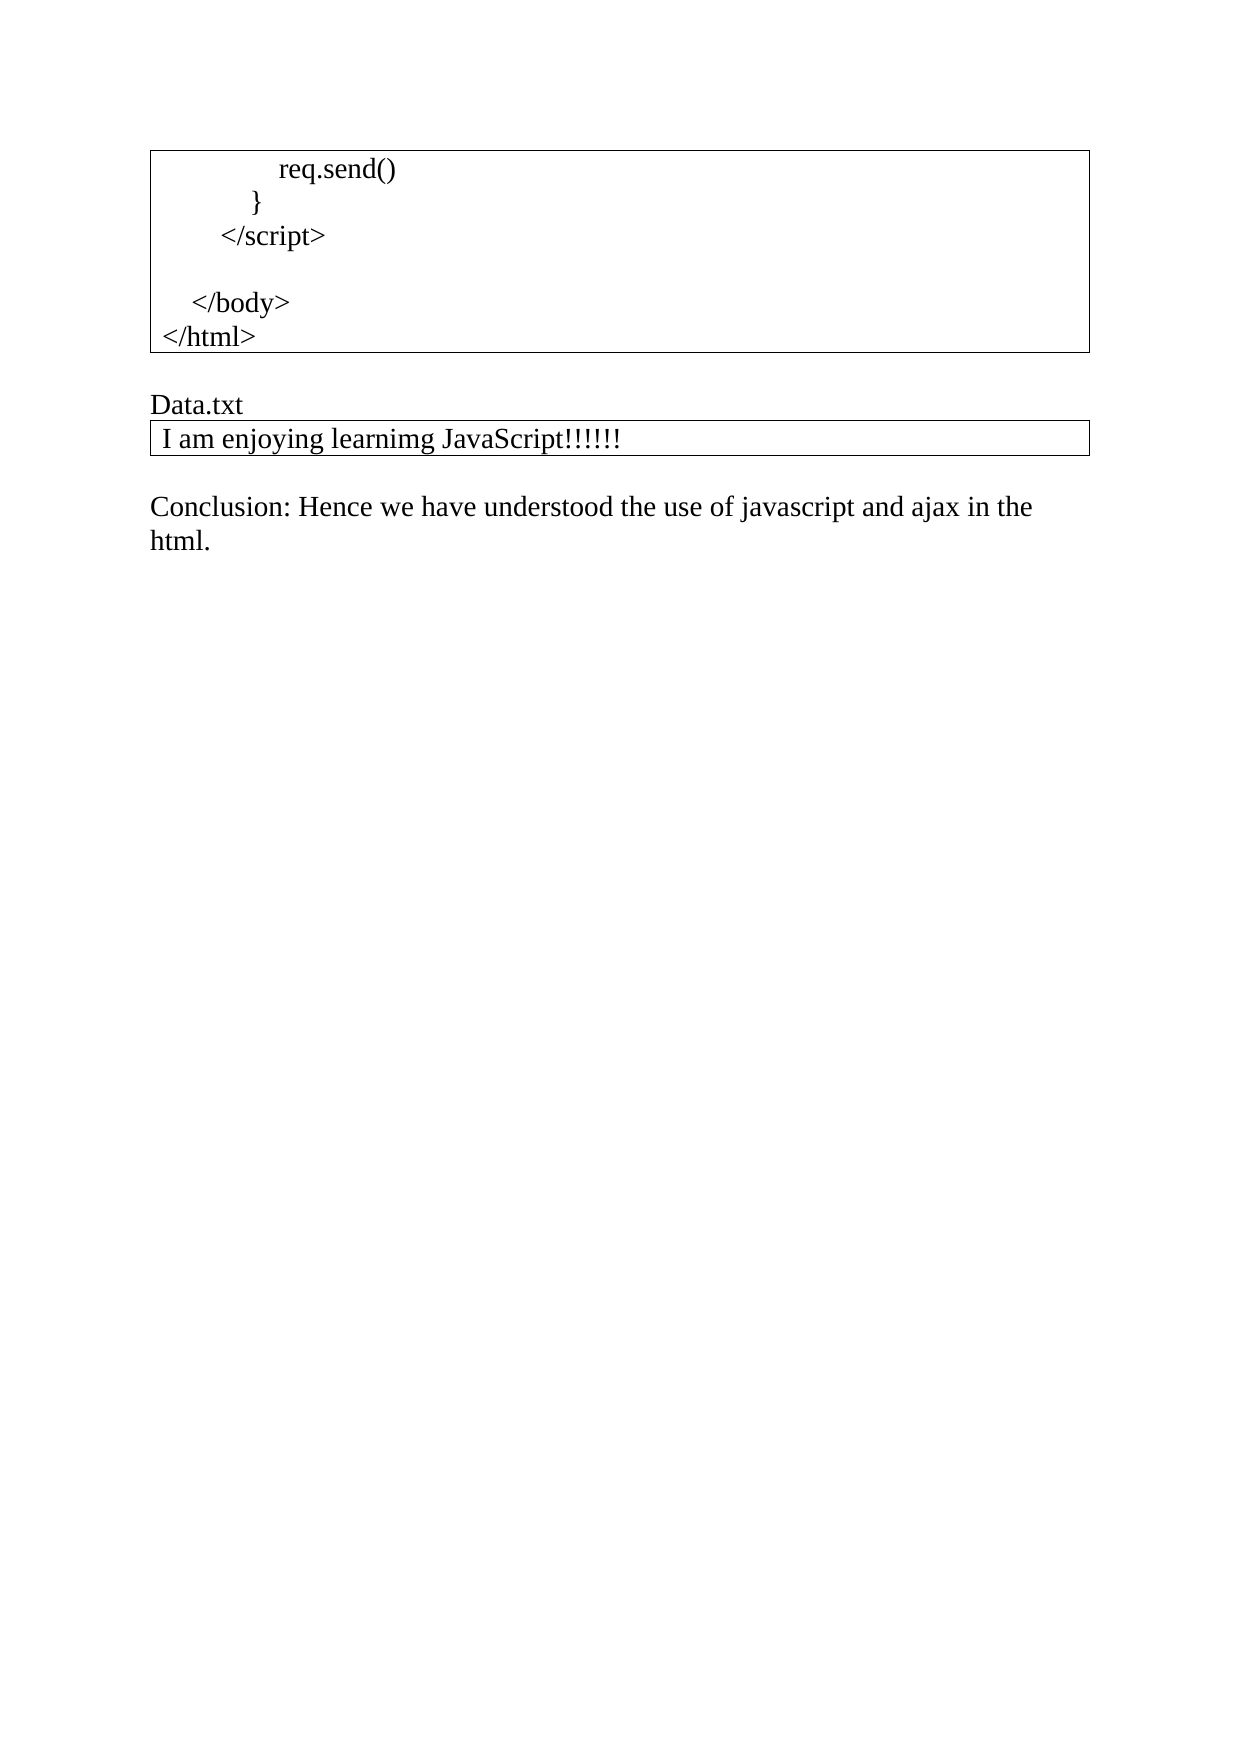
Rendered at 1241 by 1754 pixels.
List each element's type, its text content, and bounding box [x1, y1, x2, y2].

text Conclusion: Hence we have understood the use of javascript and ajax in the html. [150, 489, 1090, 557]
text Data.txt [150, 387, 1090, 420]
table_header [151, 151, 1089, 352]
table_header I am enjoying learnimg JavaScript!!!!!! [151, 421, 1089, 455]
